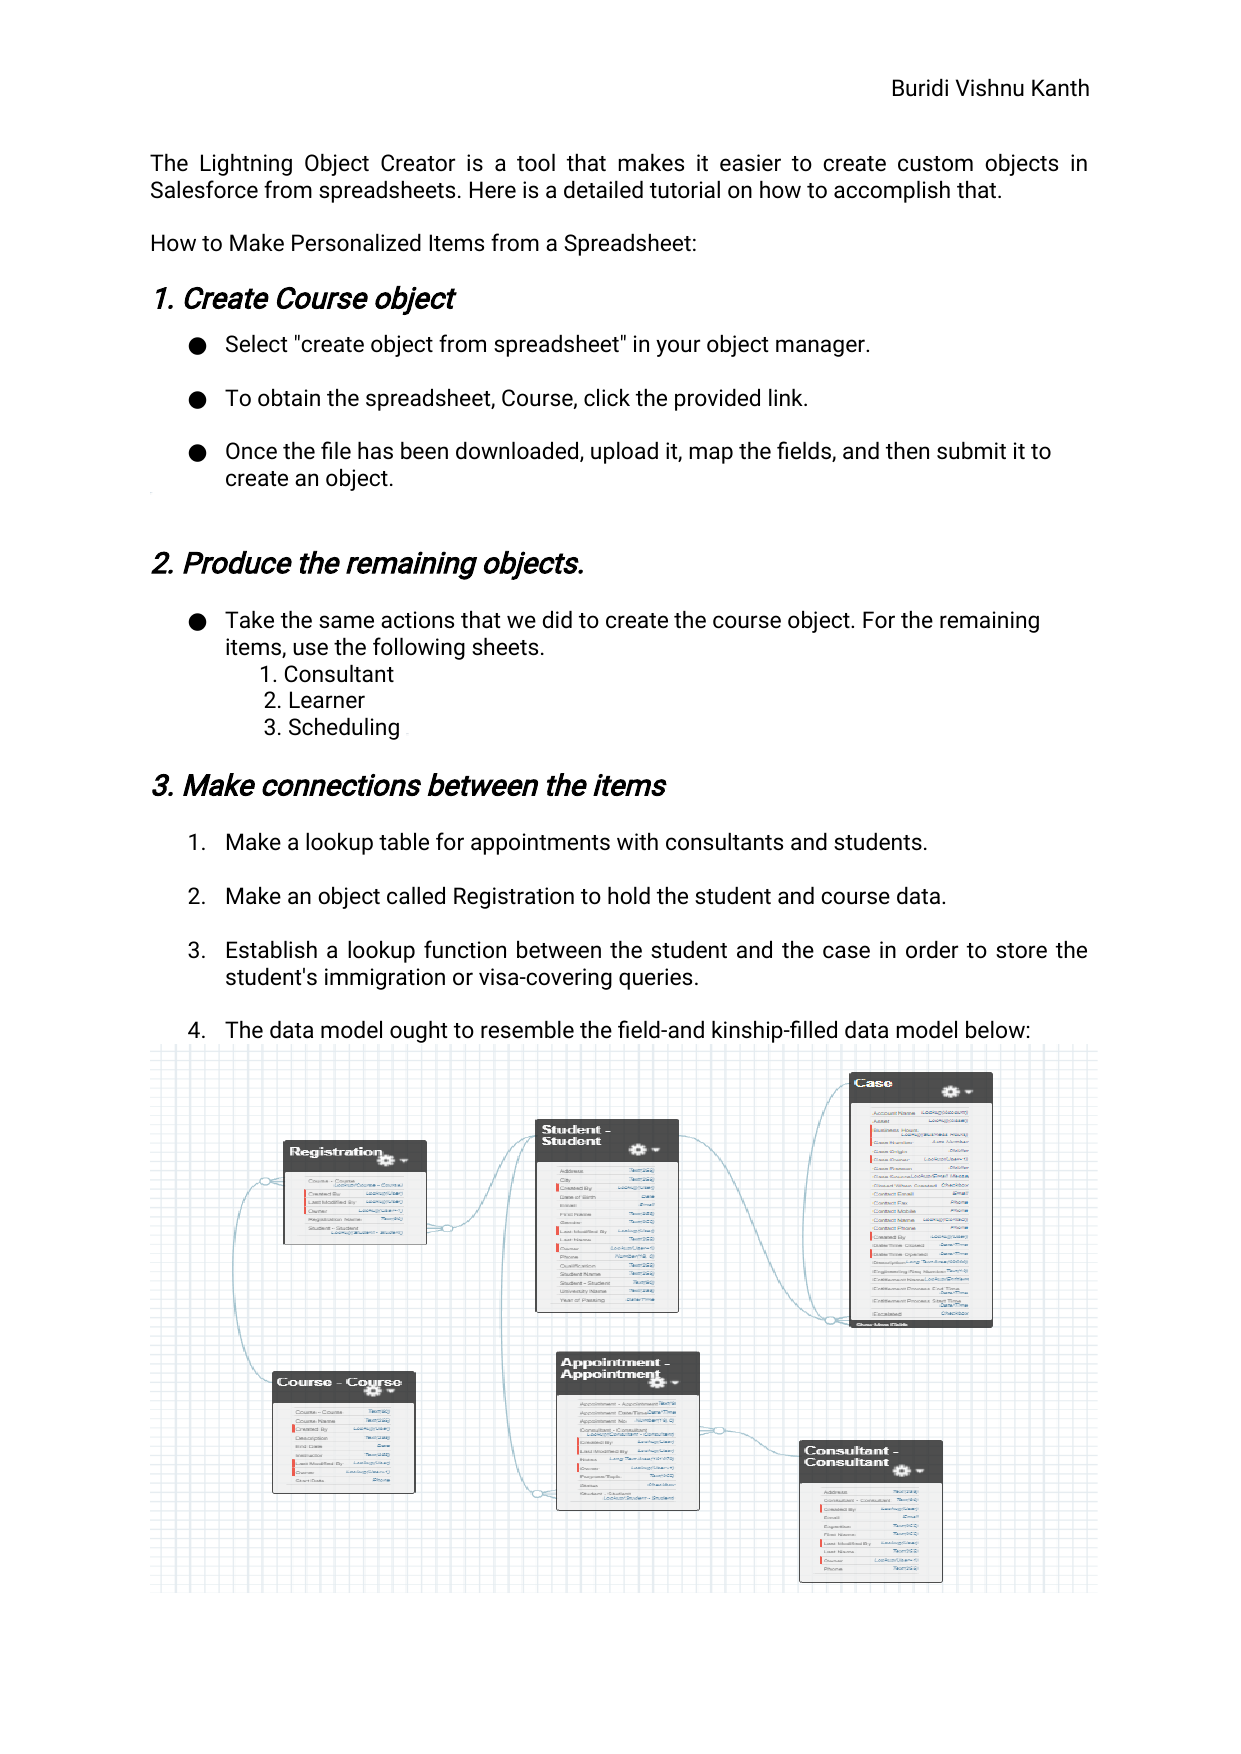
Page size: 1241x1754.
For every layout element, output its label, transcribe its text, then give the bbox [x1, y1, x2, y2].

list Take the same actions that we did to create the course object. For the remaining items, use the following sheets. 1. Consultant [187, 607, 1090, 688]
text 2. Learner [150, 688, 1090, 714]
text How to Make Personalized Items from a Spreadsheet: [150, 231, 1090, 257]
text 3. Make connections between the items [150, 768, 1090, 829]
text 2. Produce the remaining objects. [150, 546, 1090, 607]
list Once the file has been downloaded, upload it, map the fields, and then submit it to create an object. [187, 438, 1090, 492]
picture [150, 1044, 1098, 1593]
list Select "create object from spreadsheet" in your object manager. [187, 331, 1090, 385]
list Make an object called Registration to hold the student and course data. [187, 883, 1090, 910]
subtitle 1. Create Course object [150, 284, 1090, 314]
text The Lightning Object Creator is a tool that makes it easier to create custom objects in Salesforce from spreadsheets. Here is a detailed tutorial on how to accomplish that. [150, 150, 1090, 204]
list The data model ought to resemble the field-and kinship-filled data model below: [187, 1017, 1090, 1044]
list To obtain the spreadsheet, Course, click the provided link. [187, 385, 1090, 438]
list Establish a lookup function between the student and the case in order to store the student's immigration or visa-covering queries. [187, 937, 1090, 991]
list Make a lookup table for appointments with consultants and students. [187, 829, 1090, 856]
text 3. Scheduling [150, 714, 1090, 741]
